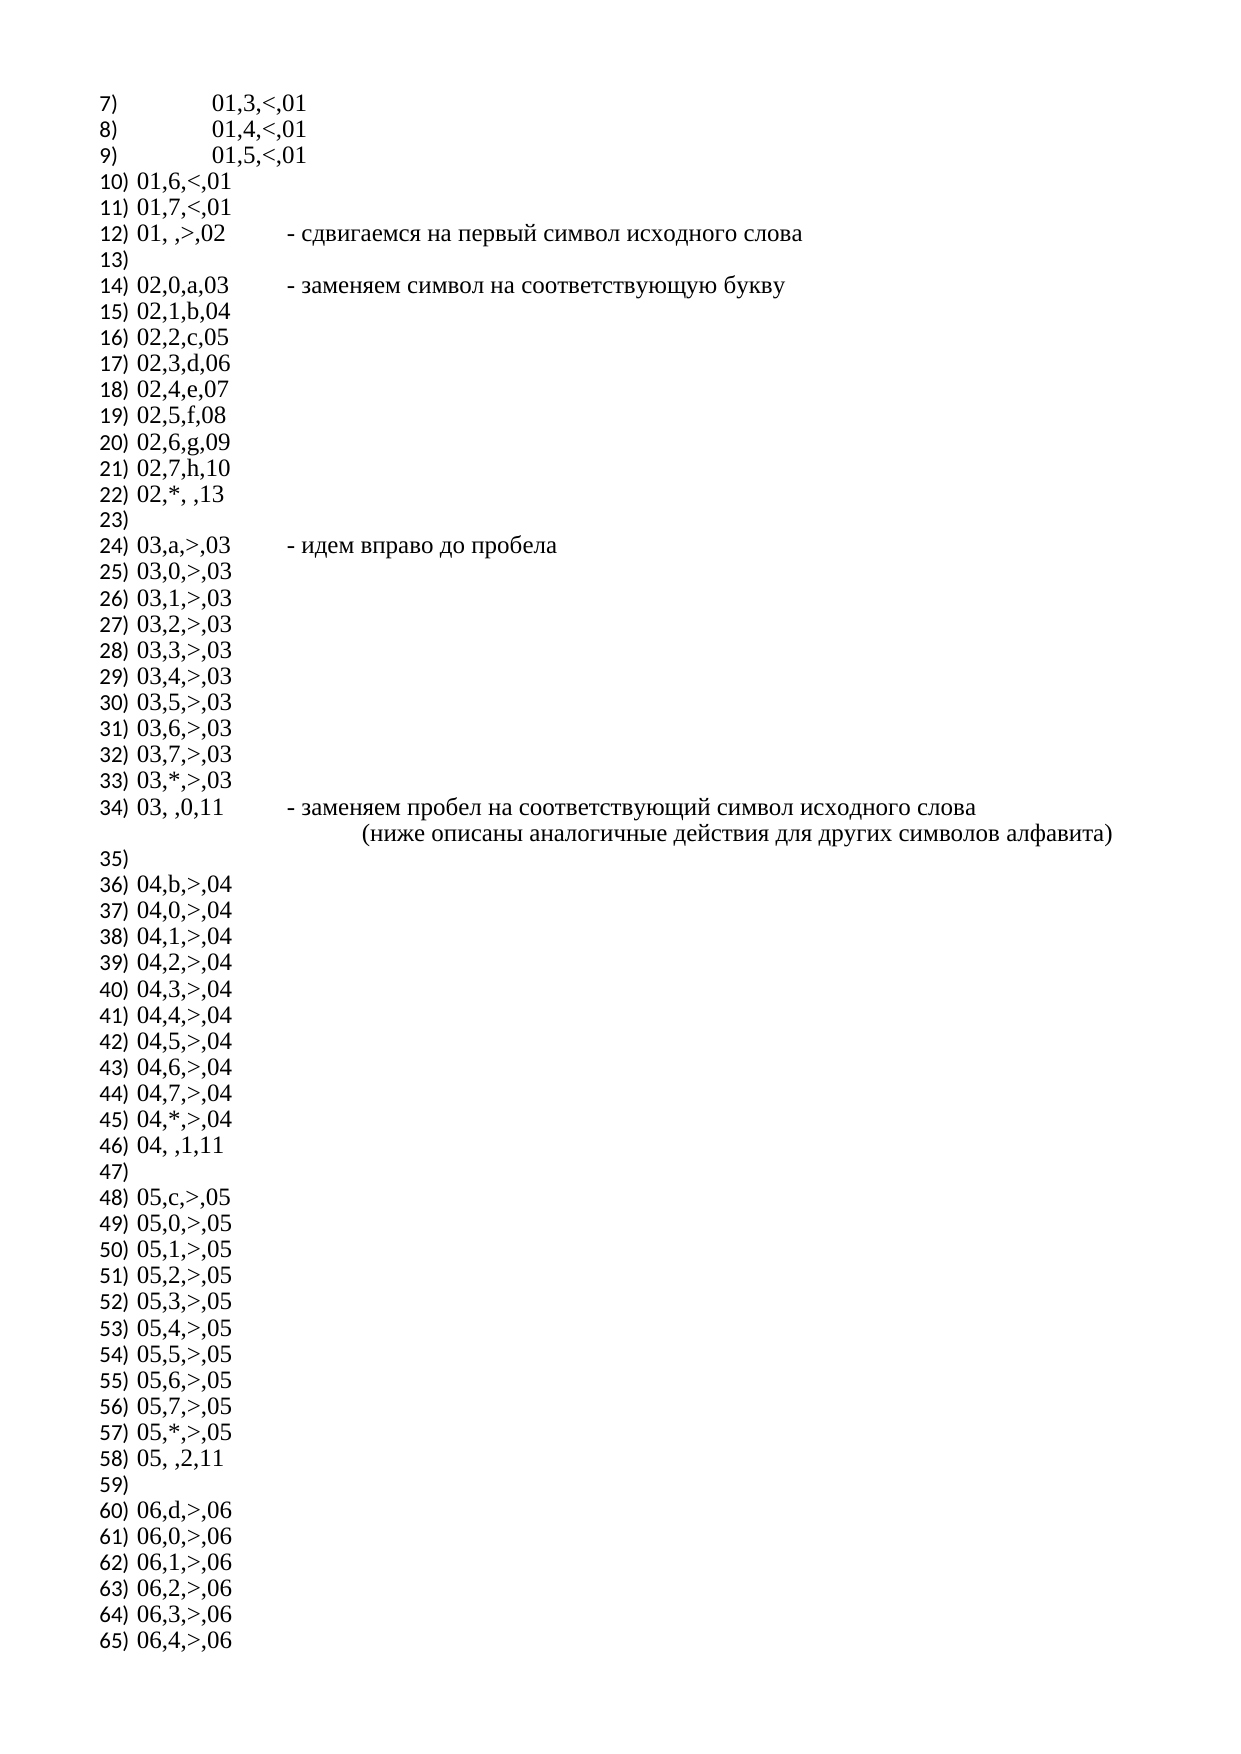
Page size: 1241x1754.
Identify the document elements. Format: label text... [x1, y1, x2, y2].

list 05,6,>,05 [99, 1367, 1172, 1393]
list 05,*,>,05 [99, 1420, 1172, 1446]
list 01,3,<,01 [99, 90, 1172, 116]
list 03,1,>,03 [99, 585, 1172, 611]
list 04,0,>,04 [99, 898, 1172, 924]
list 01,6,<,01 [99, 169, 1172, 195]
list 02,4,e,07 [99, 377, 1172, 403]
list 04,b,>,04 [99, 872, 1172, 898]
list 02,*, ,13 [99, 481, 1172, 508]
list 06,0,>,06 [99, 1523, 1172, 1549]
list 04,5,>,04 [99, 1028, 1172, 1054]
list 02,2,c,05 [99, 324, 1172, 351]
list 02,0,a,03 - заменяем символ на соответствующую букву [99, 272, 1172, 298]
list 04,1,>,04 [99, 924, 1172, 950]
list 03,7,>,03 [99, 742, 1172, 768]
list 03,0,>,03 [99, 559, 1172, 585]
list 06,d,>,06 [99, 1497, 1172, 1523]
list 03,6,>,03 [99, 716, 1172, 742]
list 01,7,<,01 [99, 195, 1172, 221]
list 06,1,>,06 [99, 1549, 1172, 1576]
list 02,5,f,08 [99, 403, 1172, 429]
list 03,3,>,03 [99, 637, 1172, 663]
list 03,a,>,03 - идем вправо до пробела [99, 533, 1172, 559]
list 05,0,>,05 [99, 1211, 1172, 1237]
list 04,2,>,04 [99, 950, 1172, 976]
list 03,2,>,03 [99, 611, 1172, 637]
list 03,*,>,03 [99, 768, 1172, 794]
list 05,7,>,05 [99, 1393, 1172, 1420]
list 04,3,>,04 [99, 976, 1172, 1002]
list 04, ,1,11 [99, 1133, 1172, 1159]
list 02,7,h,10 [99, 455, 1172, 481]
list 01,4,<,01 [99, 116, 1172, 142]
list 04,4,>,04 [99, 1002, 1172, 1028]
list 05,5,>,05 [99, 1341, 1172, 1367]
list 04,*,>,04 [99, 1107, 1172, 1133]
list 05, ,2,11 [99, 1446, 1172, 1472]
list 05,3,>,05 [99, 1289, 1172, 1315]
list 01,5,<,01 [99, 142, 1172, 169]
list 06,2,>,06 [99, 1576, 1172, 1602]
list 03, ,0,11 - заменяем пробел на соответствующий символ исходного слова (ниже описаны аналогичные действия для других символов алфавита) [99, 794, 1172, 846]
list 02,1,b,04 [99, 298, 1172, 324]
list 06,3,>,06 [99, 1602, 1172, 1628]
list 04,6,>,04 [99, 1054, 1172, 1081]
list 03,5,>,03 [99, 690, 1172, 716]
list 02,3,d,06 [99, 351, 1172, 377]
list 04,7,>,04 [99, 1081, 1172, 1107]
list 02,6,g,09 [99, 429, 1172, 455]
list 05,c,>,05 [99, 1184, 1172, 1211]
list 01, ,>,02 - сдвигаемся на первый символ исходного слова [99, 221, 1172, 247]
list 05,1,>,05 [99, 1237, 1172, 1263]
list 03,4,>,03 [99, 663, 1172, 690]
list 05,2,>,05 [99, 1263, 1172, 1289]
list 05,4,>,05 [99, 1315, 1172, 1341]
list 06,4,>,06 [99, 1628, 1172, 1654]
